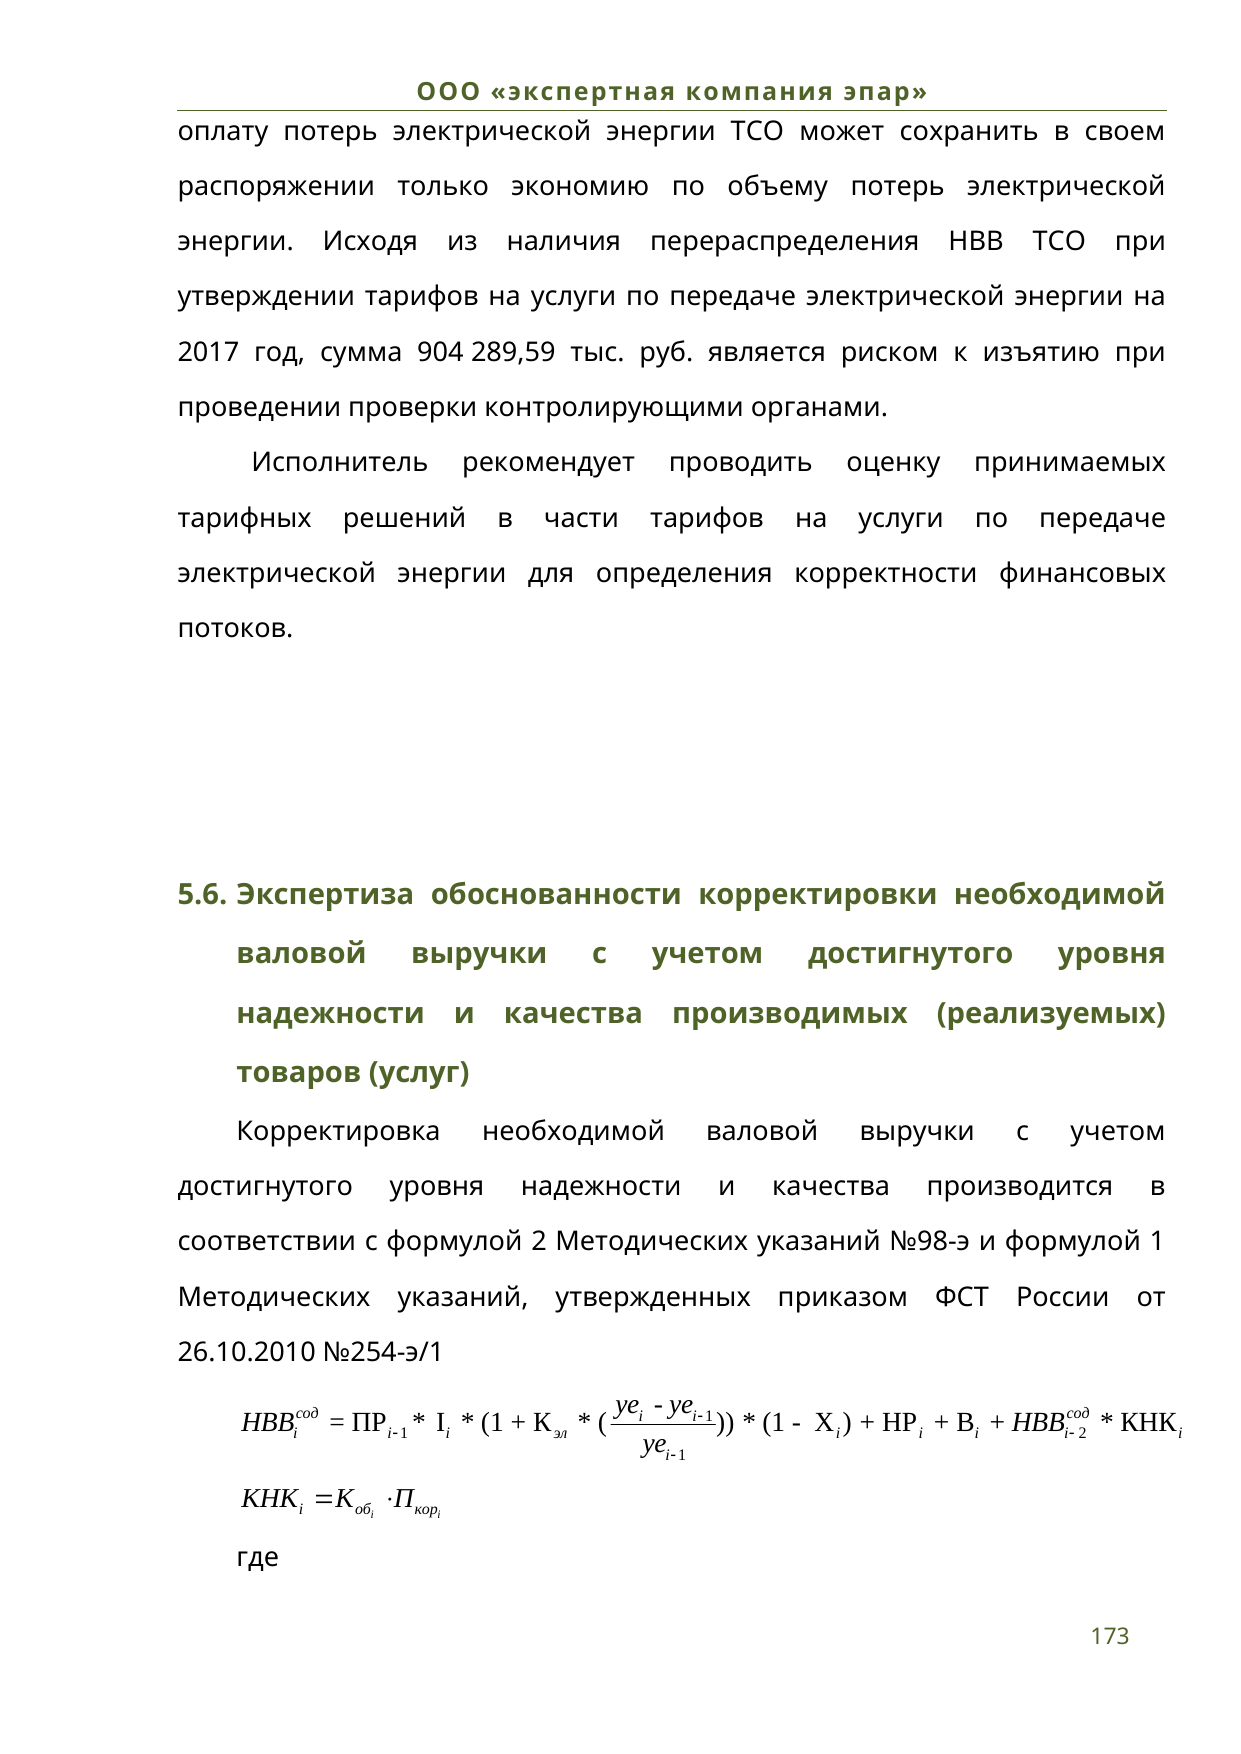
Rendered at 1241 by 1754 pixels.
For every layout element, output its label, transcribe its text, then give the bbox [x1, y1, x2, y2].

text где [177, 1538, 1167, 1574]
text Корректировка необходимой валовой выручки с учетом достигнутого уровня надежности и качества производится в соответствии с формулой 2 Методических указаний №98-э и формулой 1 Методических указаний, утвержденных приказом ФСТ России от 26.10.2010 №254-э/1 [177, 1111, 1167, 1369]
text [177, 111, 1167, 424]
subtitle Экспертиза обоснованности корректировки необходимой валовой выручки с учетом достигнутого уровня надежности и качества производимых (реализуемых) товаров (услуг) [177, 873, 1167, 1091]
text Исполнитель рекомендует проводить оценку принимаемых тарифных решений в части тарифов на услуги по передаче электрической энергии для определения корректности финансовых потоков. [177, 443, 1167, 646]
